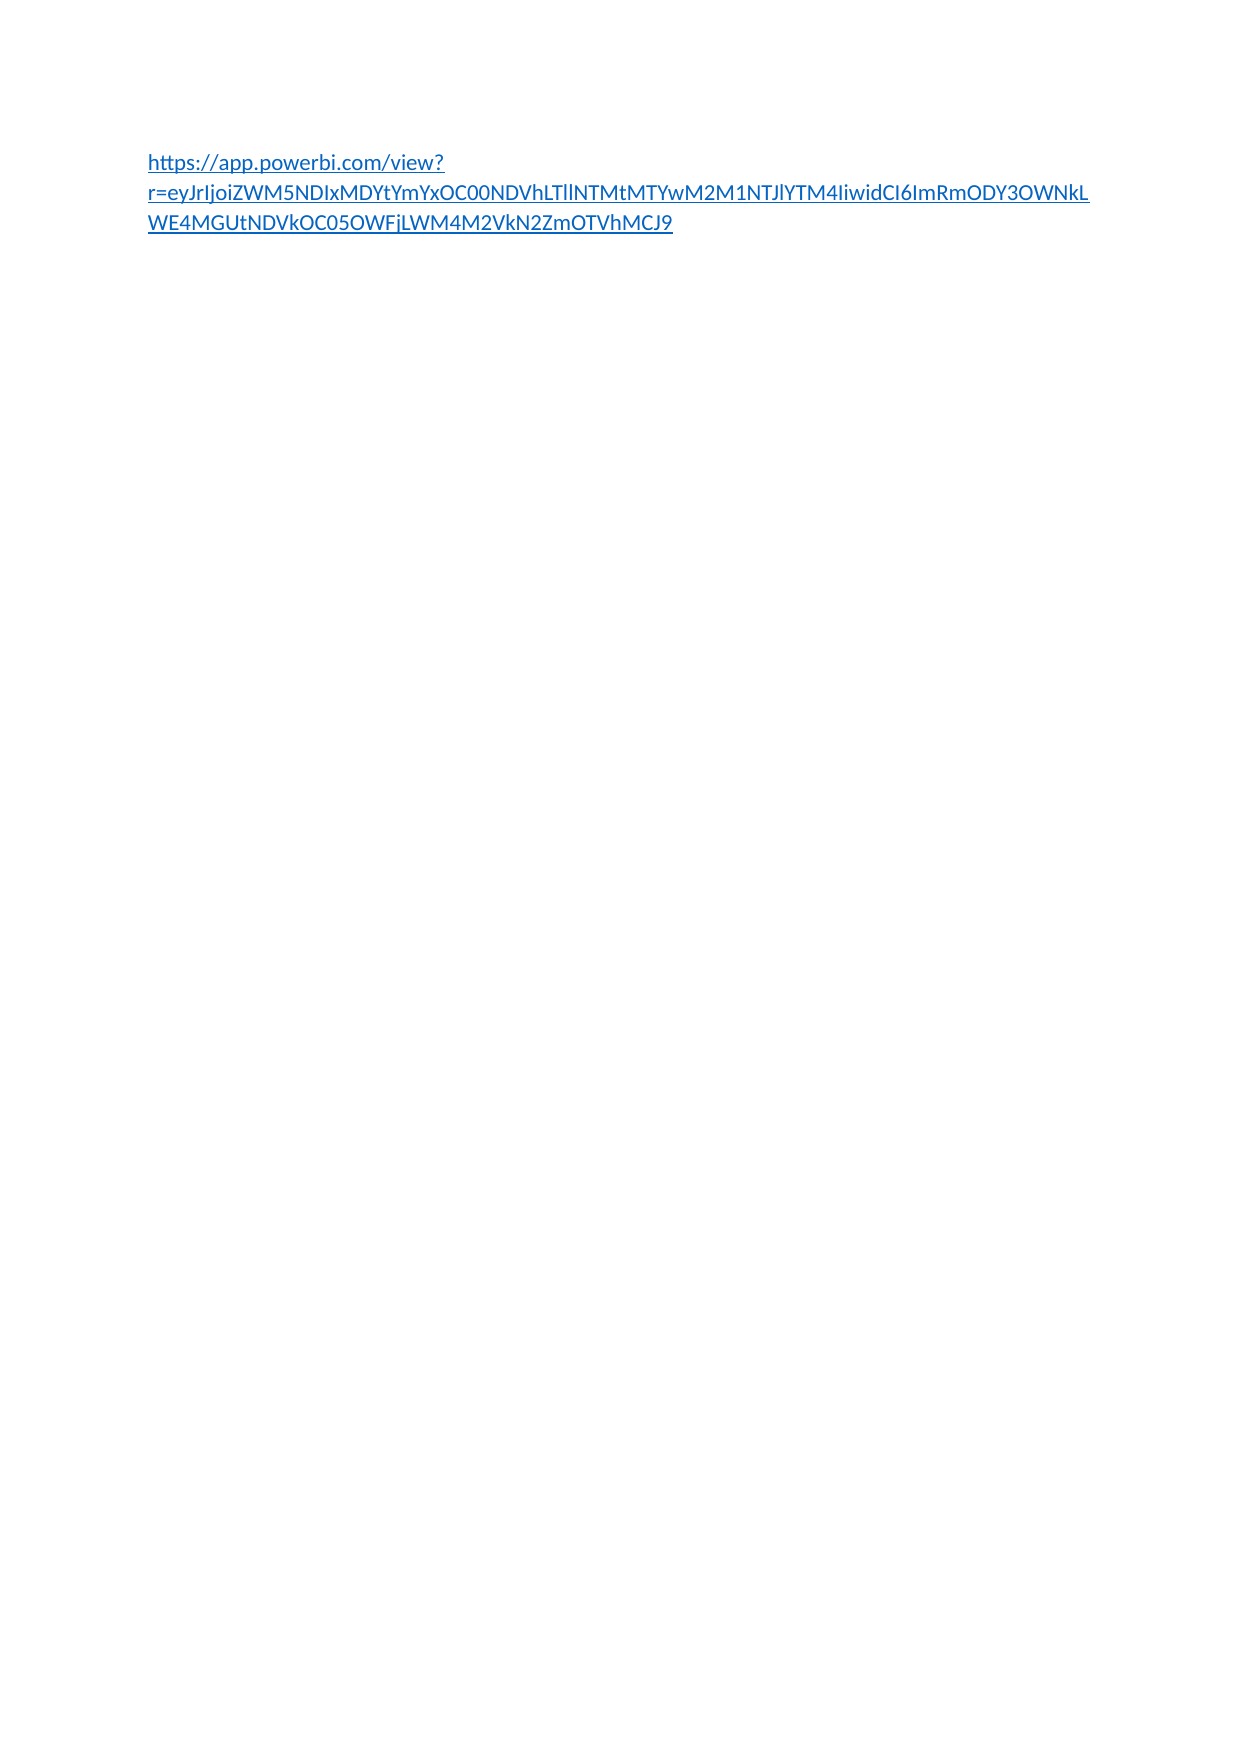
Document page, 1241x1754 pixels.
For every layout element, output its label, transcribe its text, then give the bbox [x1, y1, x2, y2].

text https://app.powerbi.com/view?r=eyJrIjoiZWM5NDIxMDYtYmYxOC00NDVhLTllNTMtMTYwM2M1NTJlYTM4IiwidCI6ImRmODY3OWNkLWE4MGUtNDVkOC05OWFjLWM4M2VkN2ZmOTVhMCJ9 [148, 148, 1093, 236]
